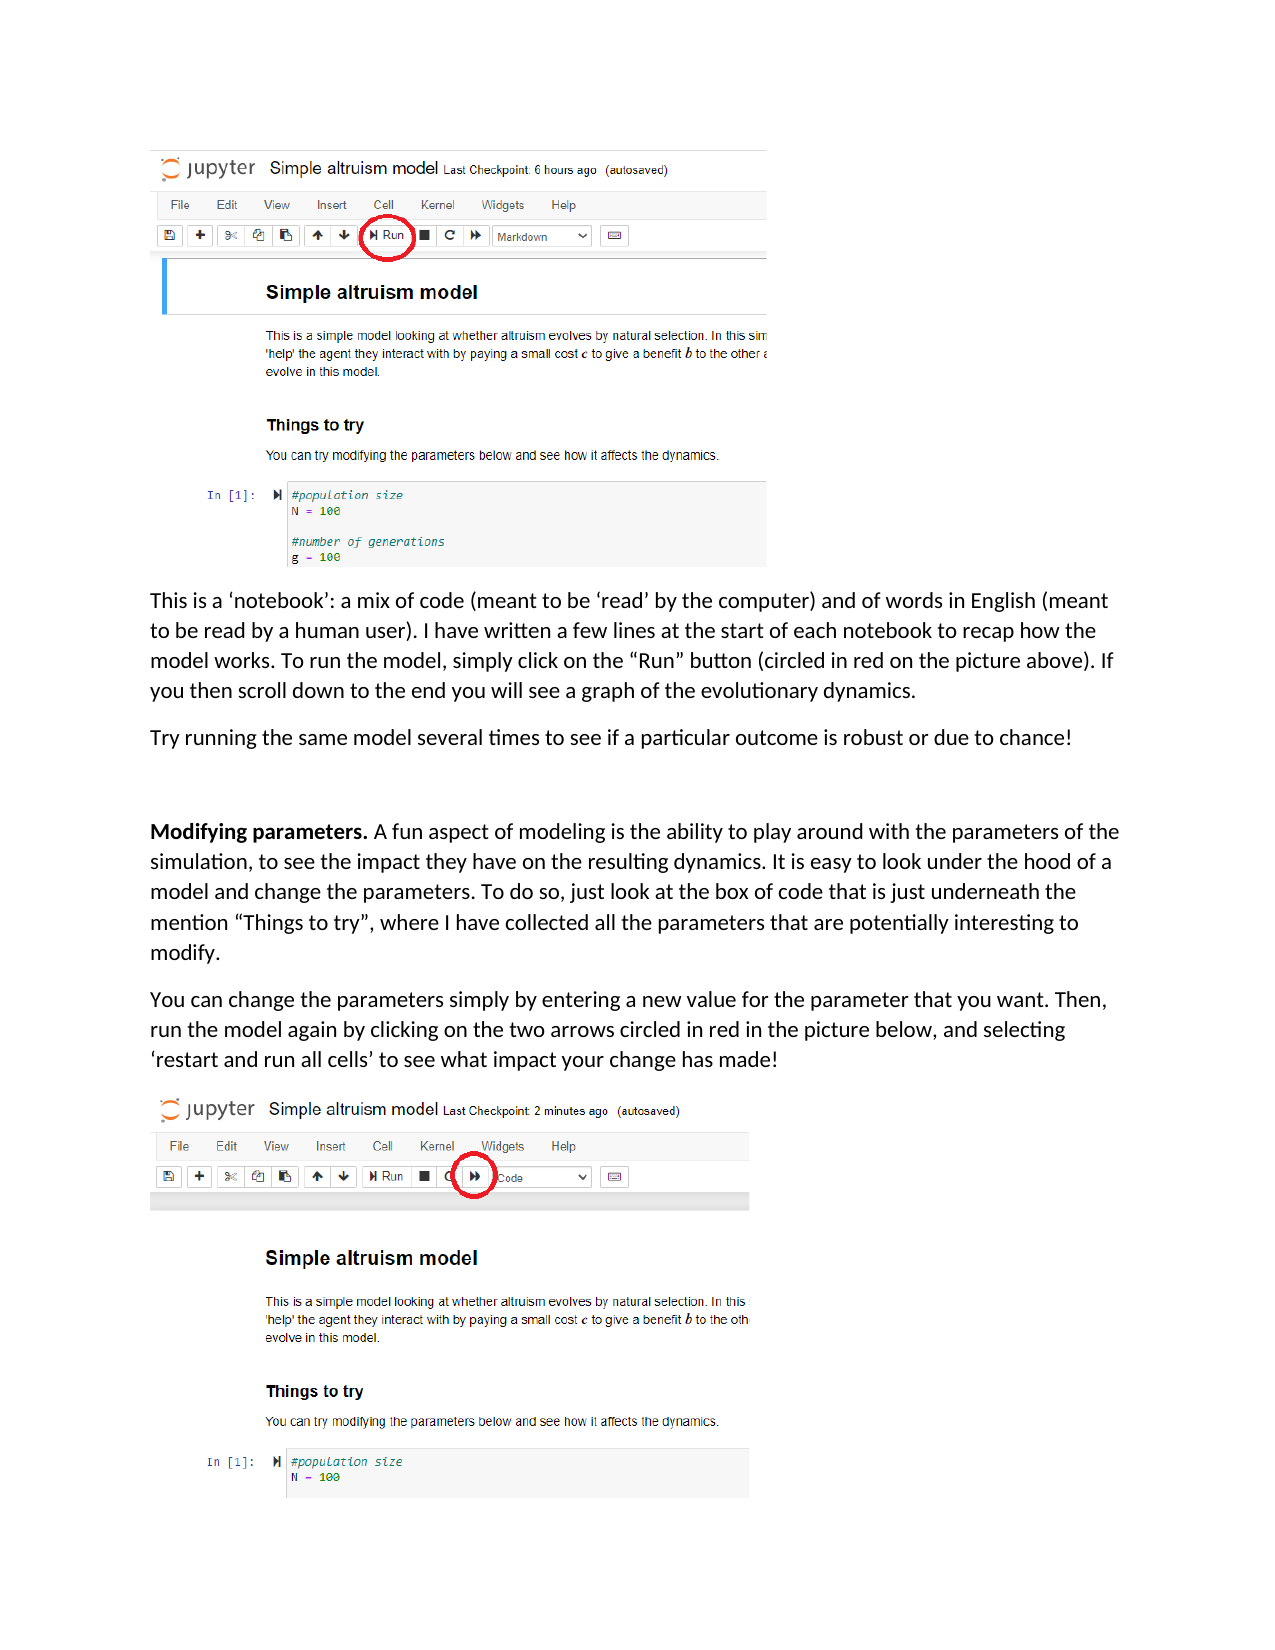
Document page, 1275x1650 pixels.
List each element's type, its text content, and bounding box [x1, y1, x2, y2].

text Try running the same model several times to see if a particular outcome is robust or due to chance! [150, 723, 1125, 751]
picture [150, 1092, 750, 1498]
picture [150, 150, 767, 567]
text Modifying parameters. A fun aspect of modeling is the ability to play around with the parameters of the simulation, to see the impact they have on the resulting dynamics. It is easy to look under the hood of a model and change the parameters. To do so, just look at the box of code that is just underneath the mention “Things to try”, where I have collected all the parameters that are potentially interesting to modify. [150, 817, 1125, 966]
text This is a ‘notebook’: a mix of code (meant to be ‘read’ by the computer) and of words in English (meant to be read by a human user). I have written a few lines at the start of each notebook to recap how the model works. To run the model, simply click on the “Run” button (circled in red on the picture above). If you then scroll down to the end you will see a graph of the evolutionary dynamics. [150, 586, 1125, 704]
text You can change the parameters simply by entering a new value for the parameter that you want. Then, run the model again by clicking on the two arrows circled in red in the picture below, and selecting ‘restart and run all cells’ to see what impact your change has made! [150, 985, 1125, 1073]
